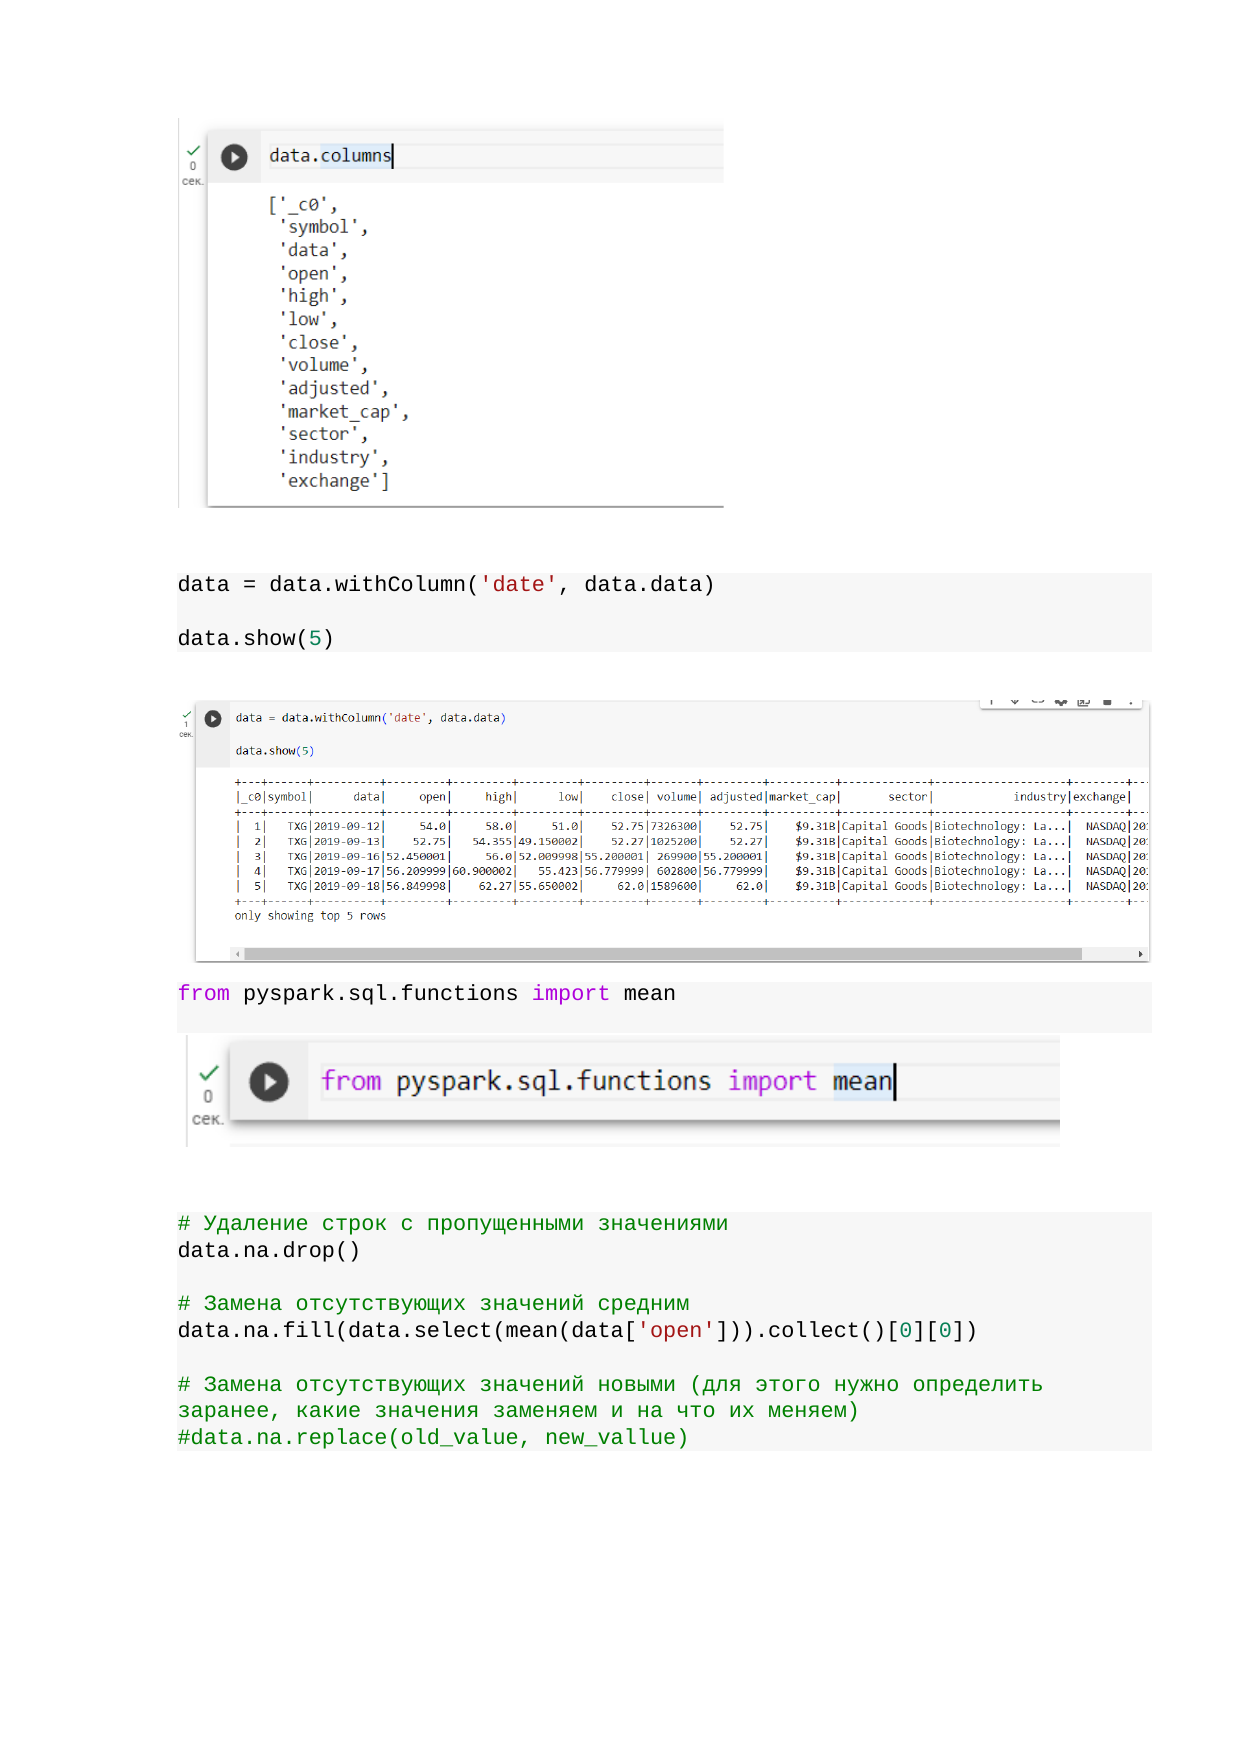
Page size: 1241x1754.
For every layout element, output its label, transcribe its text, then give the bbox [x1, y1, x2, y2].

text data.na.fill(data.select(mean(data['open'])).collect()[0][0]) [177, 1319, 1152, 1344]
text from pyspark.sql.functions import mean [177, 982, 1152, 1007]
text # Замена отсутствующих значений новыми (для этого нужно определить заранее, какие значения заменяем и на что их меняем) [177, 1373, 1152, 1424]
text data.na.drop() [177, 1239, 1152, 1264]
text # Замена отсутствующих значений средним [177, 1292, 1152, 1317]
text #data.na.replace(old_value, new_vallue) [177, 1426, 1152, 1451]
picture [177, 1035, 1060, 1147]
text # Удаление строк с пропущенными значениями [177, 1212, 1152, 1237]
picture [177, 118, 724, 508]
text data.show(5) [177, 627, 1152, 652]
text data = data.withColumn('date', data.data) [177, 573, 1152, 598]
picture [177, 700, 1152, 963]
